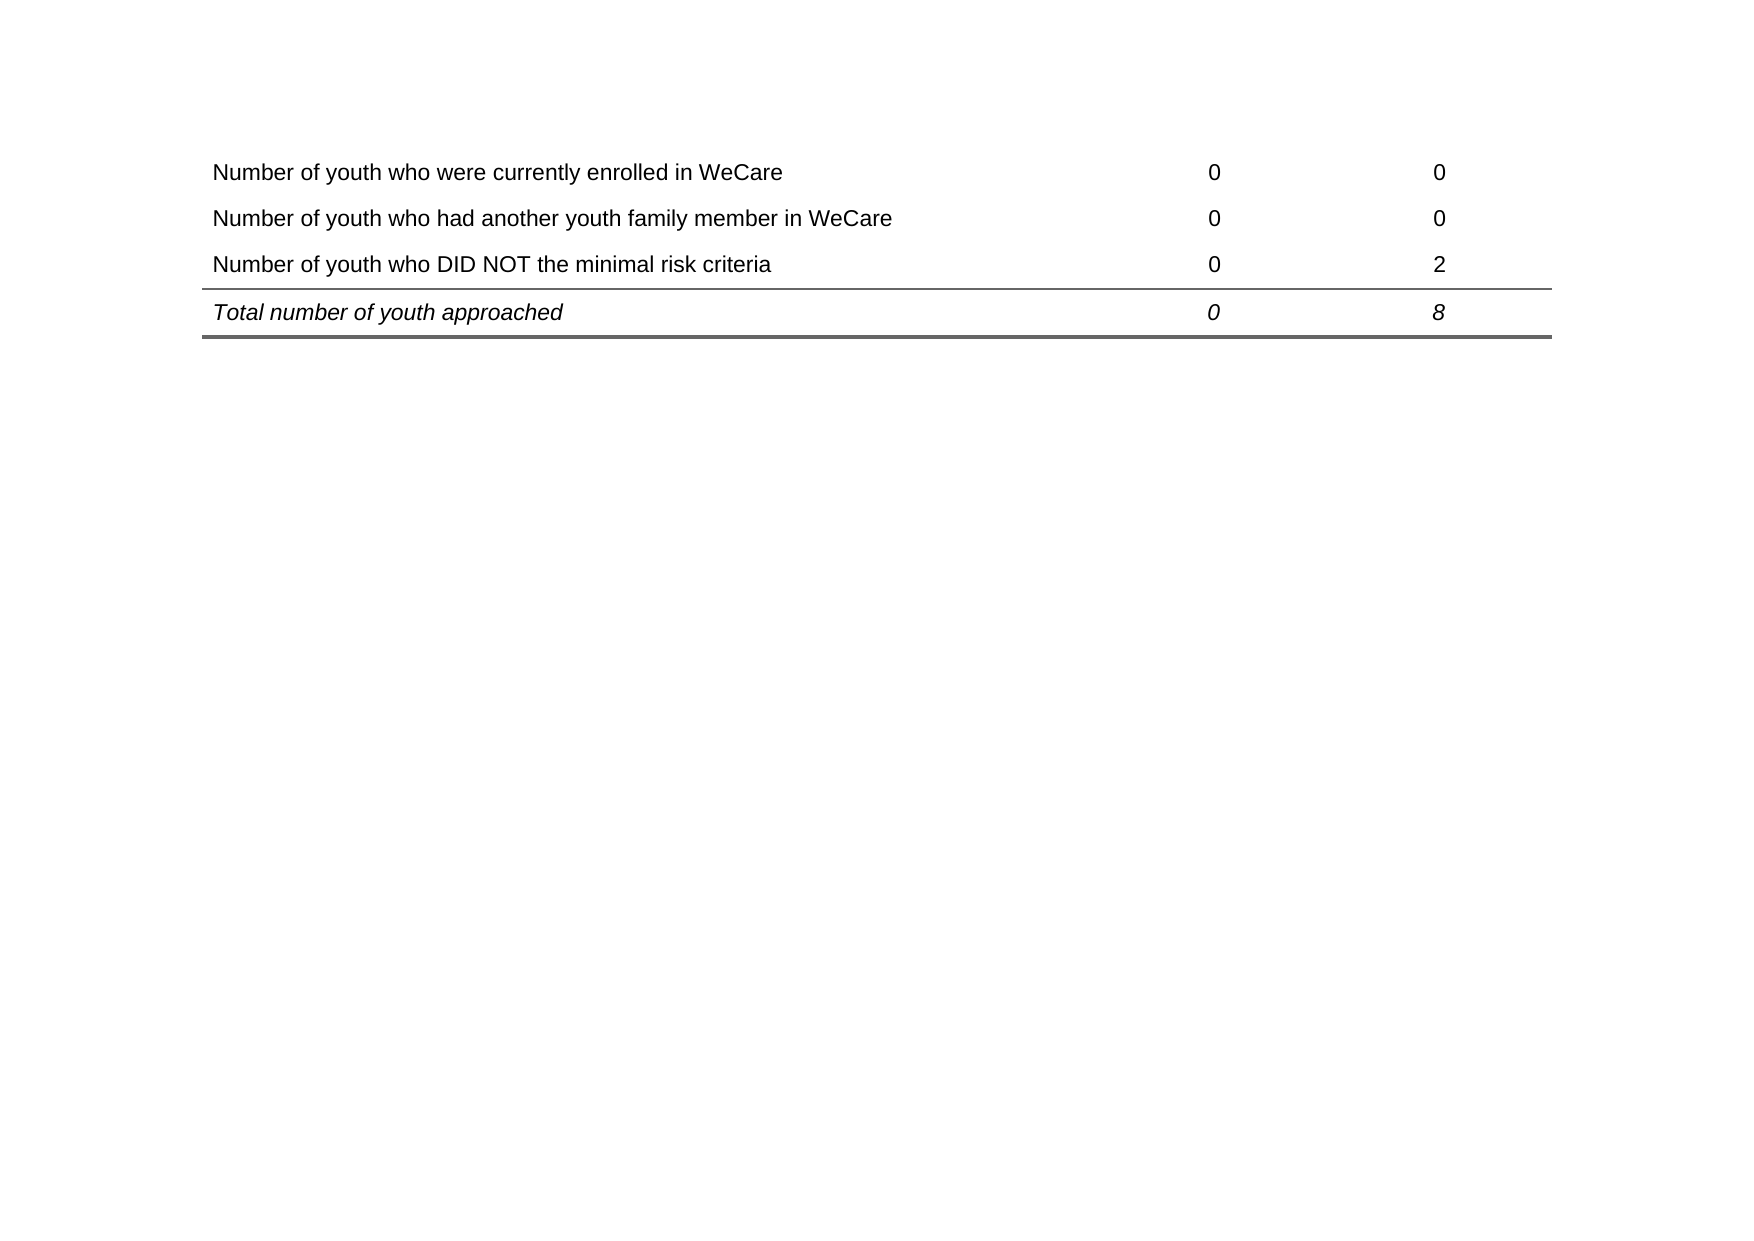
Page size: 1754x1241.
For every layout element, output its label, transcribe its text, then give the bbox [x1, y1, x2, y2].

table_cell 0 [1102, 150, 1327, 196]
table_cell 0 [1102, 196, 1327, 242]
table_cell Number of youth who had another youth family member in WeCare [202, 196, 1102, 242]
table_cell 0 [1327, 196, 1552, 242]
table_cell 8 [1327, 290, 1552, 335]
table_cell 2 [1327, 242, 1552, 287]
table_cell 0 [1102, 290, 1327, 335]
table_cell 0 [1327, 150, 1552, 196]
table_cell Number of youth who were currently enrolled in WeCare [202, 150, 1102, 196]
table_cell Number of youth who DID NOT the minimal risk criteria [202, 242, 1102, 287]
table_cell Total number of youth approached [202, 290, 1102, 335]
table_cell 0 [1102, 242, 1327, 287]
